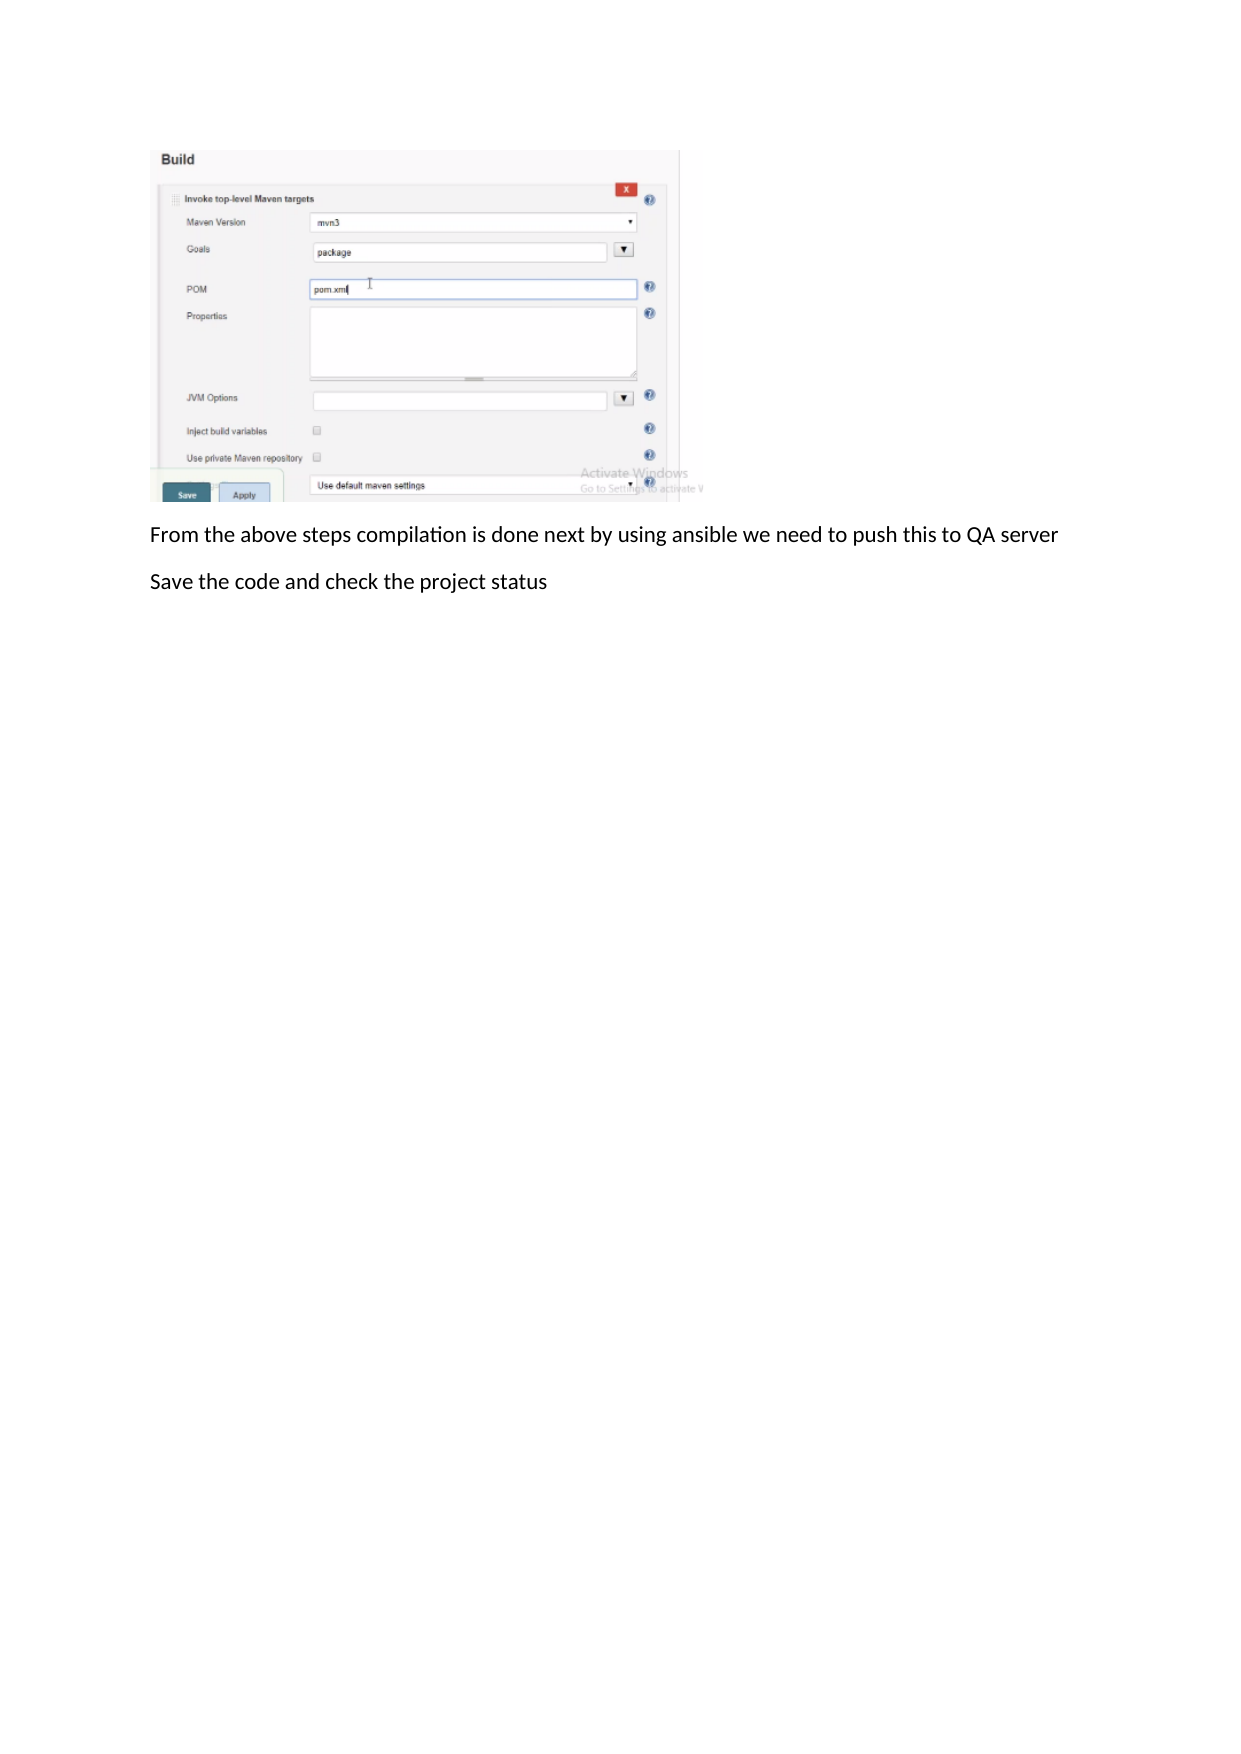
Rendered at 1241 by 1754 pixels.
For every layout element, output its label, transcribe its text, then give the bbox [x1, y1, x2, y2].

text Save the code and check the project status [150, 567, 1090, 595]
text From the above steps compilation is done next by using ansible we need to push this to QA server [150, 520, 1090, 548]
picture [150, 150, 704, 502]
